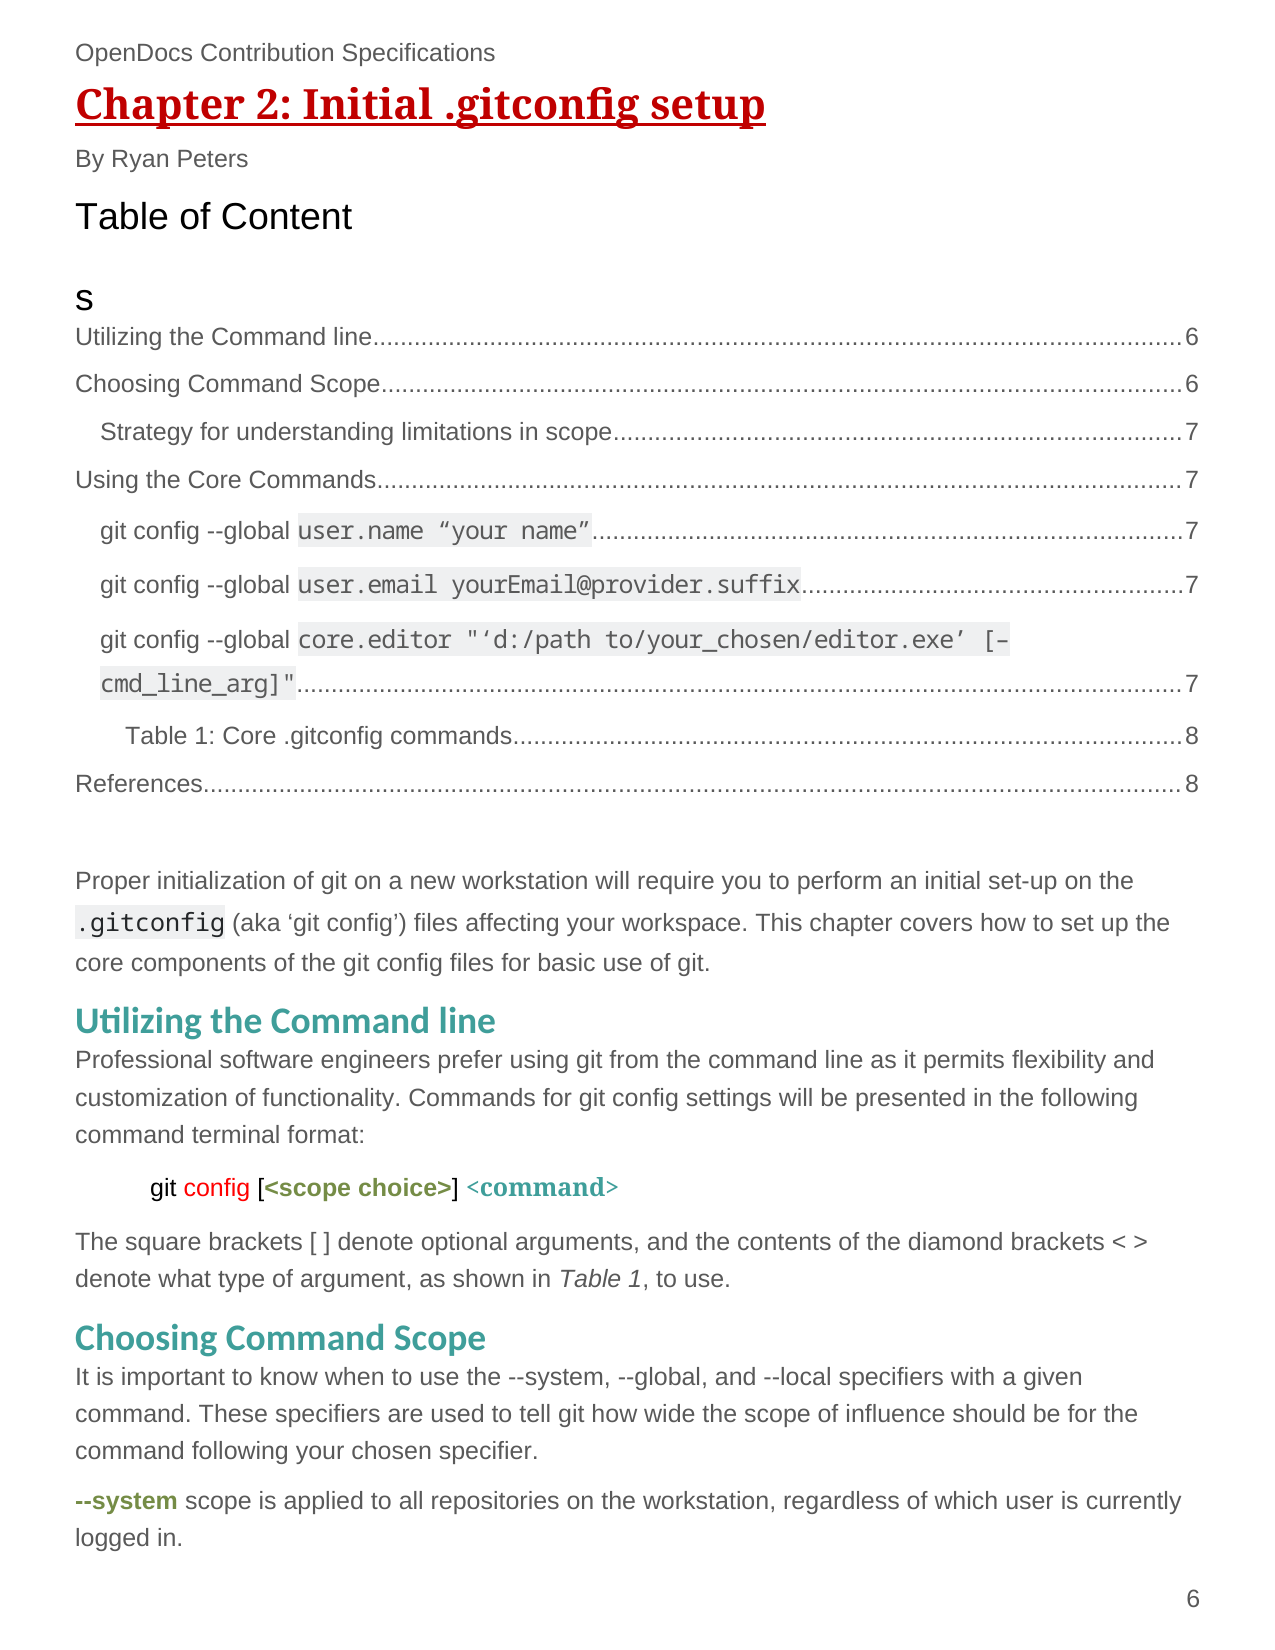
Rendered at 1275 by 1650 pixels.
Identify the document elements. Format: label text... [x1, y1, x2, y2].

text It is important to know when to use the --system, --global, and --local specifiers with a given command. These specifiers are used to tell git how wide the scope of influence should be for the command following your chosen specifier. [75, 1361, 1200, 1465]
text By Ryan Peters [75, 144, 1200, 173]
text Professional software engineers prefer using git from the command line as it permits flexibility and customization of functionality. Commands for git config settings will be presented in the following command terminal format: [75, 1045, 1200, 1149]
subtitle Utilizing the Command line [75, 997, 1200, 1043]
text --system scope is applied to all repositories on the workstation, regardless of which user is currently logged in. [75, 1486, 1200, 1552]
text The square brackets [ ] denote optional arguments, and the contents of the diamond brackets < > denote what type of argument, as shown in Table 1, to use. [75, 1226, 1200, 1292]
text Proper initialization of git on a new workstation will require you to perform an initial set-up on the .gitconfig (aka ‘git config’) files affecting your workspace. This chapter covers how to set up the core components of the git config files for basic use of git. [75, 866, 1200, 976]
subtitle Choosing Command Scope [75, 1313, 1200, 1359]
title Chapter 2: Initial .gitconfig setup [75, 75, 1200, 132]
text git config [<scope choice>] <command> [150, 1170, 1200, 1204]
